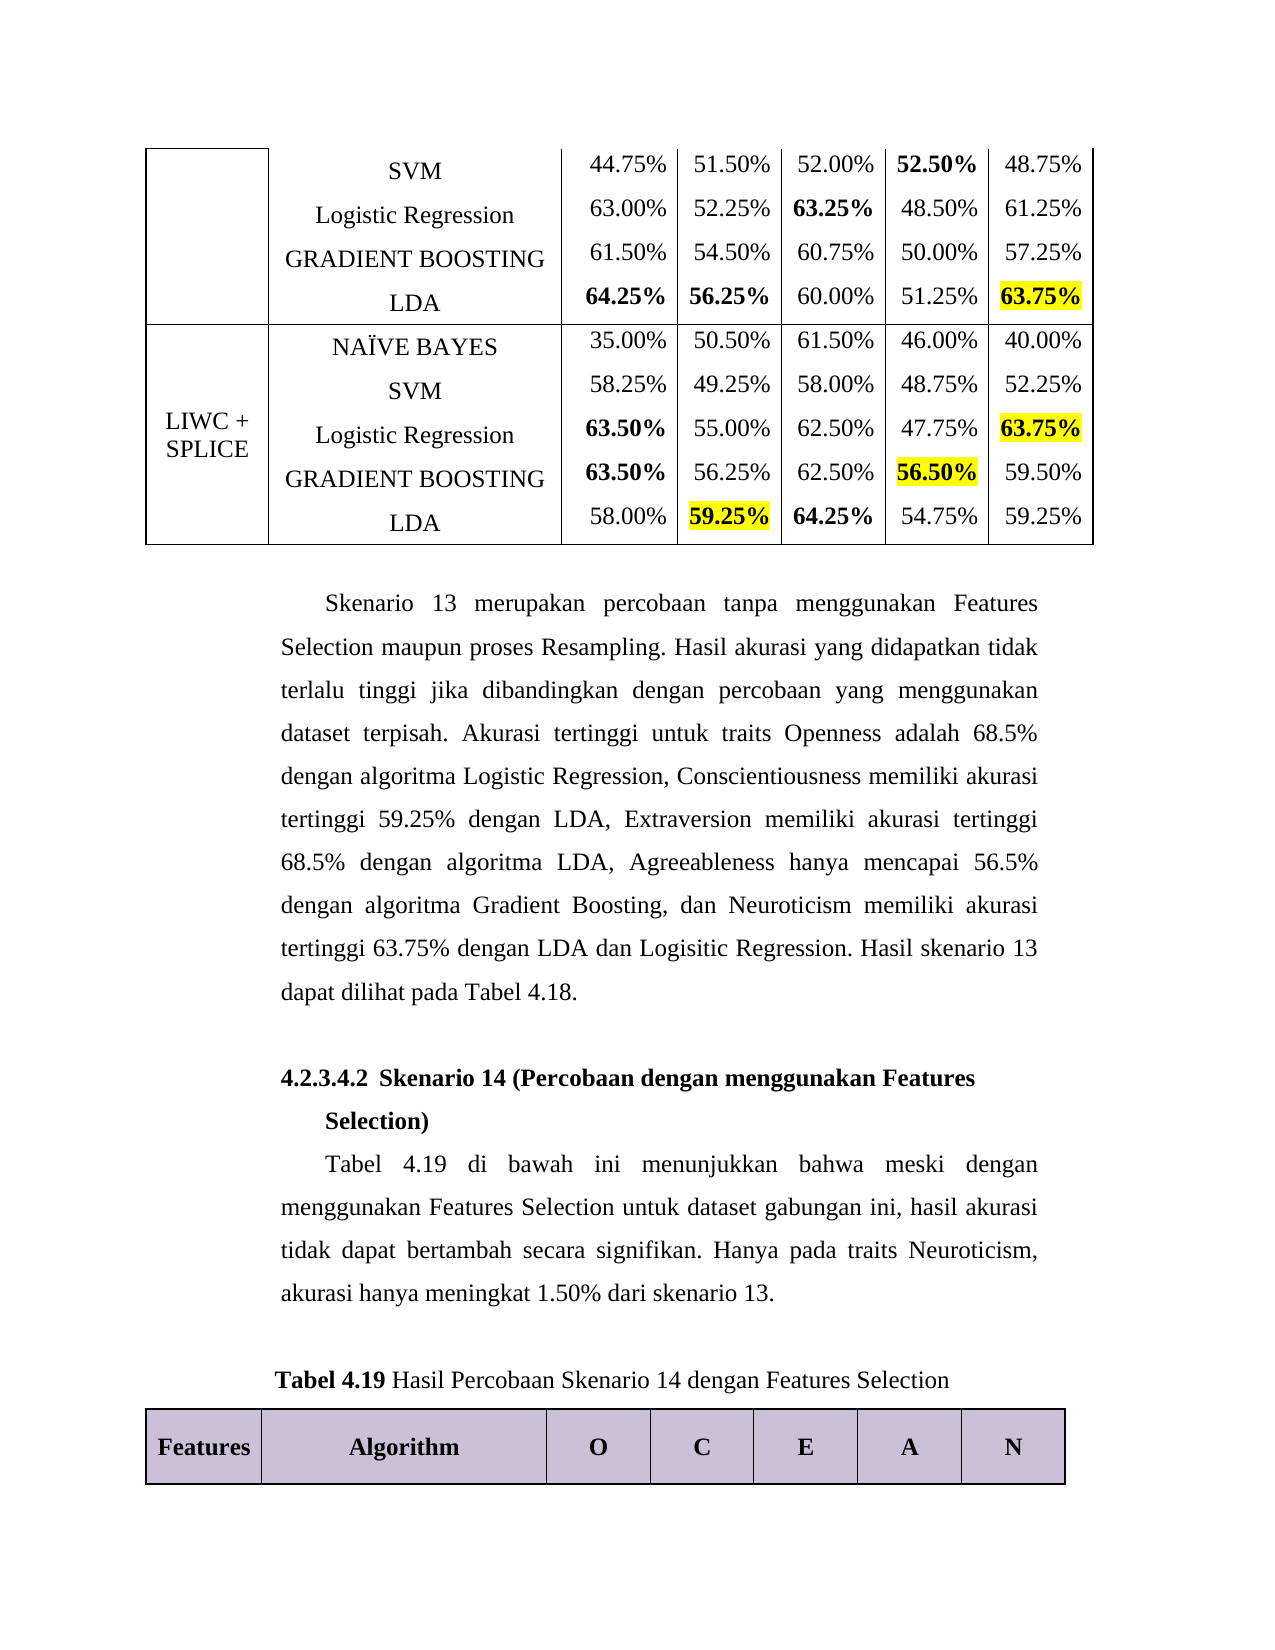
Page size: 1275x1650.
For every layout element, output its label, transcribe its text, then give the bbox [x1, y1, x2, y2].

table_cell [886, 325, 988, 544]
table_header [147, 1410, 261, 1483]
list Skenario 14 (Percobaan dengan menggunakan Features Selection) [281, 1063, 1039, 1135]
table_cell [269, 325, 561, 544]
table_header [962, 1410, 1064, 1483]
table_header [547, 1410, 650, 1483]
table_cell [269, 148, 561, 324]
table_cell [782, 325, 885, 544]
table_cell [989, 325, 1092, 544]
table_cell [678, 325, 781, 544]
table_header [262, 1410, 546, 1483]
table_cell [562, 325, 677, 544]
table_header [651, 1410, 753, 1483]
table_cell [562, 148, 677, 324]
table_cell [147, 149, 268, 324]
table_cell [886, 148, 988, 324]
list Tabel 4.19 di bawah ini menunjukkan bahwa meski dengan menggunakan Features Selection untuk dataset gabungan ini, hasil akurasi tidak dapat bertambah secara signifikan. Hanya pada traits Neuroticism, akurasi hanya meningkat 1.50% dari skenario 13. [281, 1149, 1039, 1307]
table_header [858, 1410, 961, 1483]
list Skenario 13 merupakan percobaan tanpa menggunakan Features Selection maupun proses Resampling. Hasil akurasi yang didapatkan tidak terlalu tinggi jika dibandingkan dengan percobaan yang menggunakan dataset terpisah. Akurasi tertinggi untuk traits Openness adalah 68.5% dengan algoritma Logistic Regression, Conscientiousness memiliki akurasi tertinggi 59.25% dengan LDA, Extraversion memiliki akurasi tertinggi 68.5% dengan algoritma LDA, Agreeableness hanya mencapai 56.5% dengan algoritma Gradient Boosting, dan Neuroticism memiliki akurasi tertinggi 63.75% dengan LDA dan Logisitic Regression. Hasil skenario 13 dapat dilihat pada Tabel 4.18. [281, 588, 1039, 1005]
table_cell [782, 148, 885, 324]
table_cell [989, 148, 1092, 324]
list Tabel 4.19 Hasil Percobaan Skenario 14 dengan Features Selection [185, 1365, 1039, 1393]
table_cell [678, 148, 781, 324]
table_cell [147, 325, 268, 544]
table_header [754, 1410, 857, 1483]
